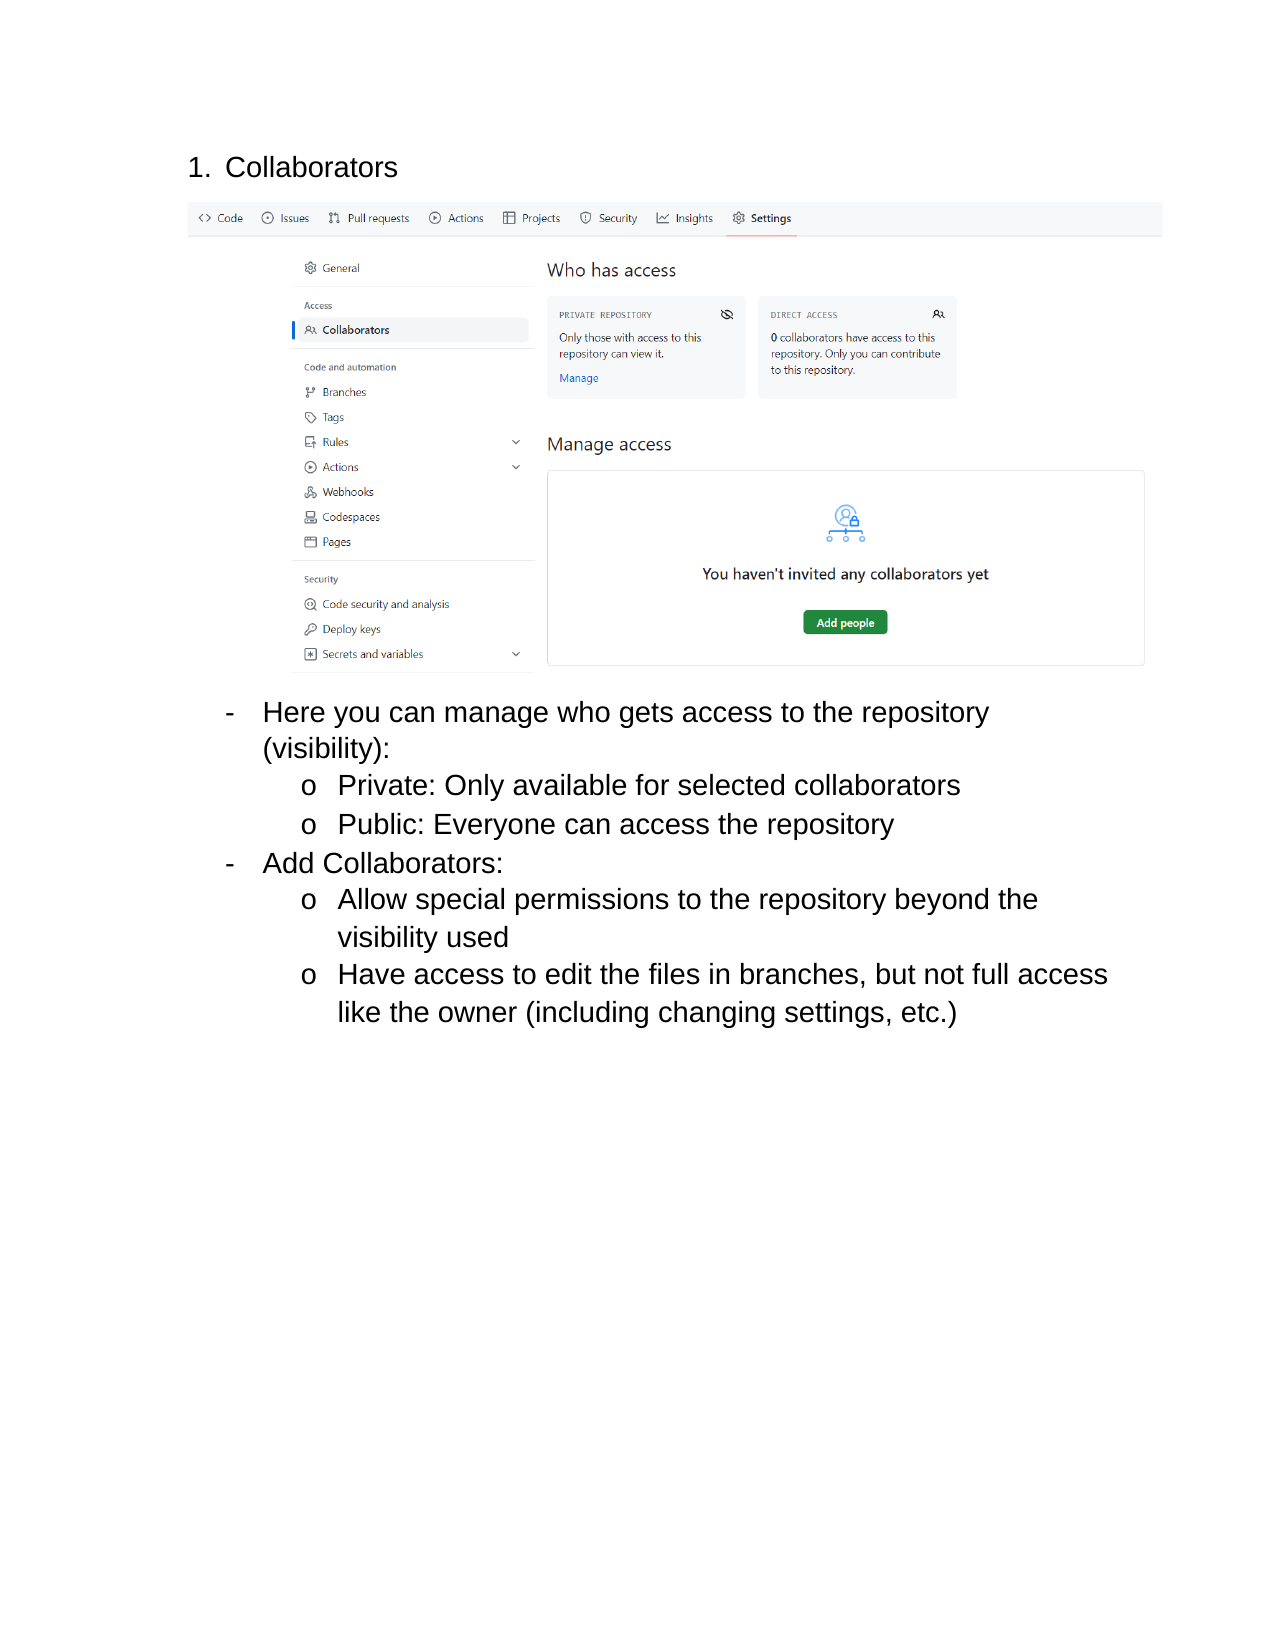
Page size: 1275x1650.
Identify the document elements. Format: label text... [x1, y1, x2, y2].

list Have access to edit the files in branches, but not full access like the owner (including changing settings, etc.) [300, 957, 1125, 1029]
list Collaborators [187, 150, 1125, 183]
list Public: Everyone can access the repository [300, 807, 1125, 843]
list Here you can manage who gets access to the repository (visibility): [225, 695, 1125, 765]
list Add Collaborators: [225, 846, 1125, 879]
picture [187, 202, 1163, 677]
list Allow special permissions to the repository beyond the visibility used [300, 882, 1125, 954]
list Private: Only available for selected collaborators [300, 768, 1125, 804]
